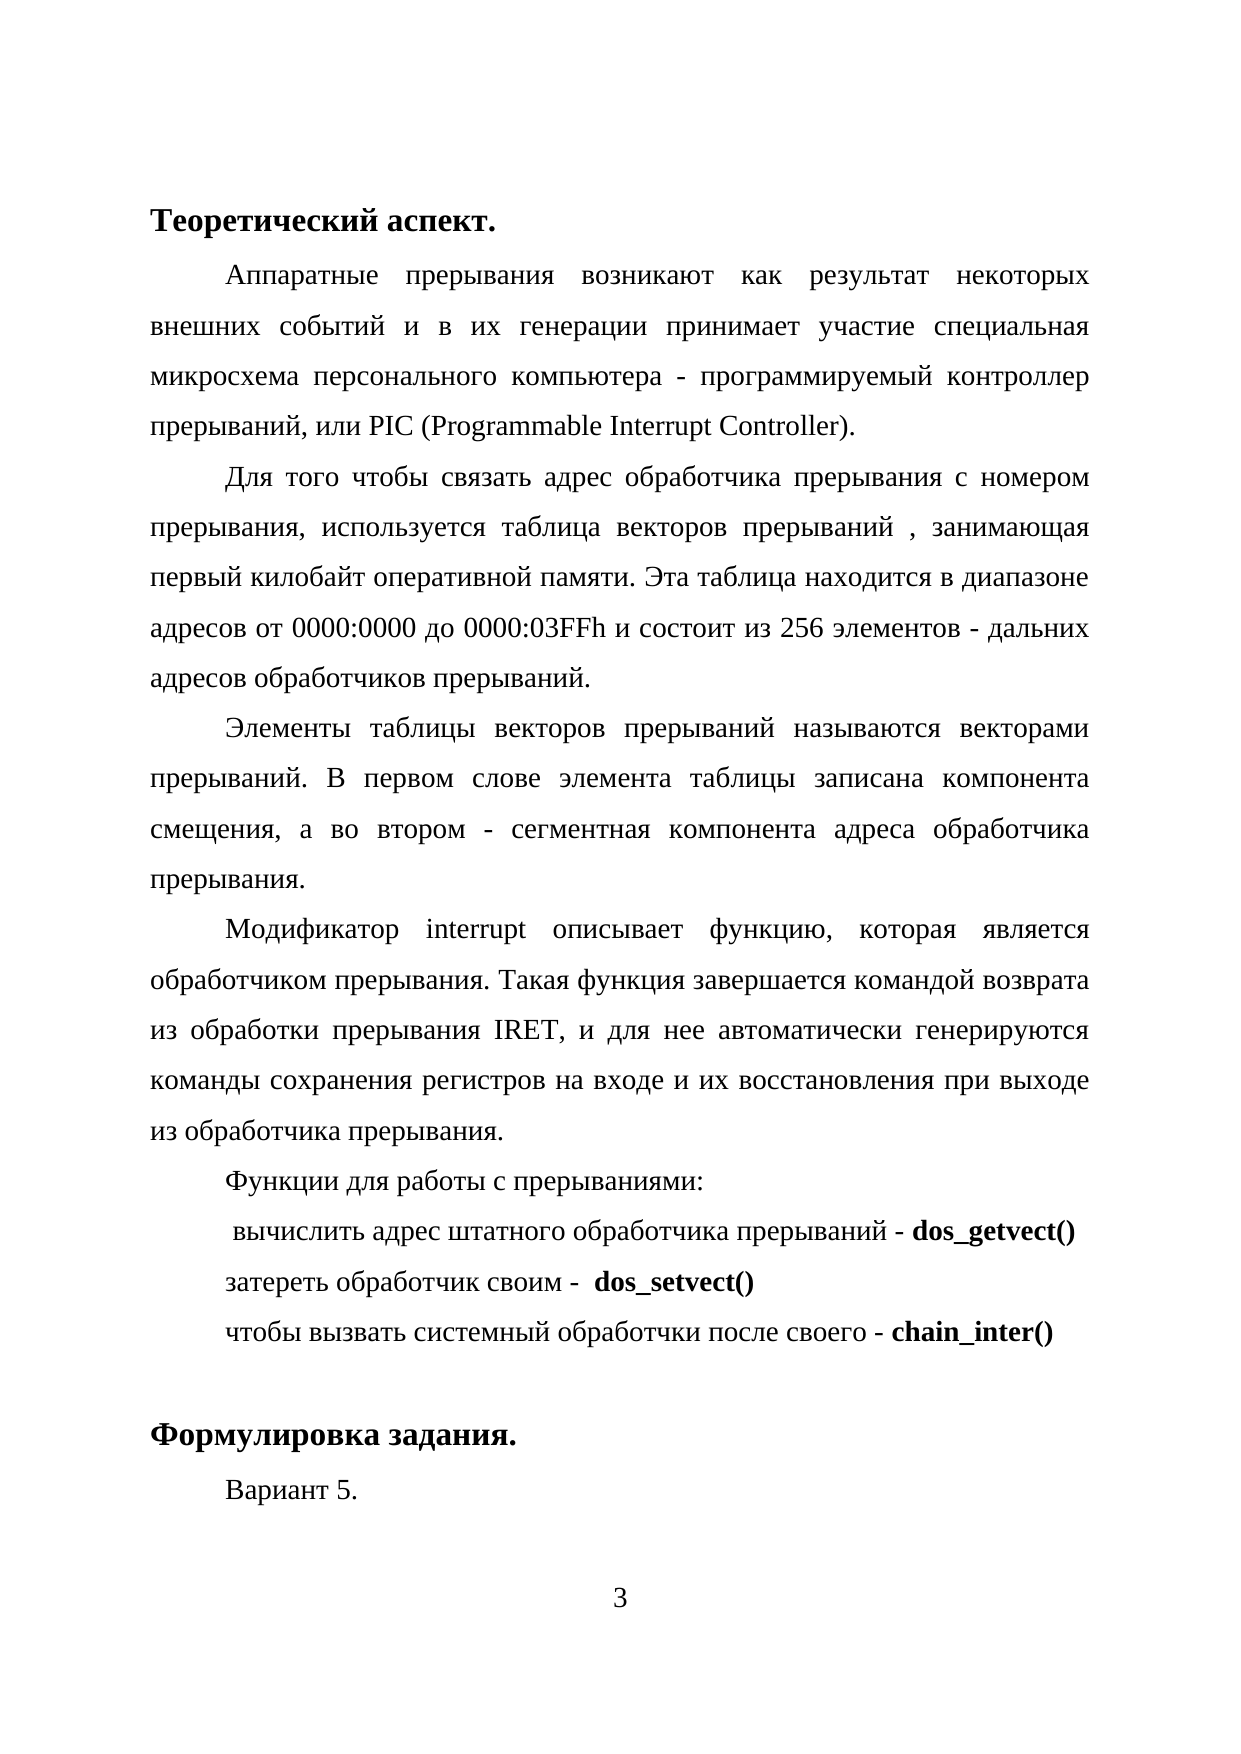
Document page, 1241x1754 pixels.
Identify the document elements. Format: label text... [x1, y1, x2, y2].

text Вариант 5. [150, 1472, 1090, 1505]
text чтобы вызвать системный обработчки после своего - chain_inter() [150, 1314, 1090, 1348]
text вычислить адрес штатного обработчика прерываний - dos_getvect() [150, 1213, 1090, 1247]
text Для того чтобы связать адрес обработчика прерывания с номером прерывания, используется таблица векторов прерываний , занимающая первый килобайт оперативной памяти. Эта таблица находится в диапазоне адресов от 0000:0000 до 0000:03FFh и состоит из 256 элементов - дальних адресов обработчиков прерываний. [150, 459, 1090, 693]
text Элементы таблицы векторов прерываний называются векторами прерываний. В первом слове элемента таблицы записана компонента смещения, а во втором - сегментная компонента адреса обработчика прерывания. [150, 710, 1090, 895]
text Модификатор interrupt описывает функцию, которая является обработчиком прерывания. Такая функция завершается командой возврата из обработки прерывания IRET, и для нее автоматически генерируются команды сохранения регистров на входе и их восстановления при выходе из обработчика прерывания. [150, 912, 1090, 1146]
subtitle Теоретический аспект. [150, 200, 1090, 238]
text Функции для работы с прерываниями: [150, 1163, 1090, 1197]
text Аппаратные прерывания возникают как результат некоторых внешних событий и в их генерации принимает участие специальная микросхема персонального компьютера - программируемый контроллер прерываний, или PIC (Programmable Interrupt Controller). [150, 257, 1090, 442]
subtitle Формулировка задания. [150, 1414, 1090, 1453]
text затереть обработчик своим - dos_setvect() [150, 1264, 1090, 1297]
